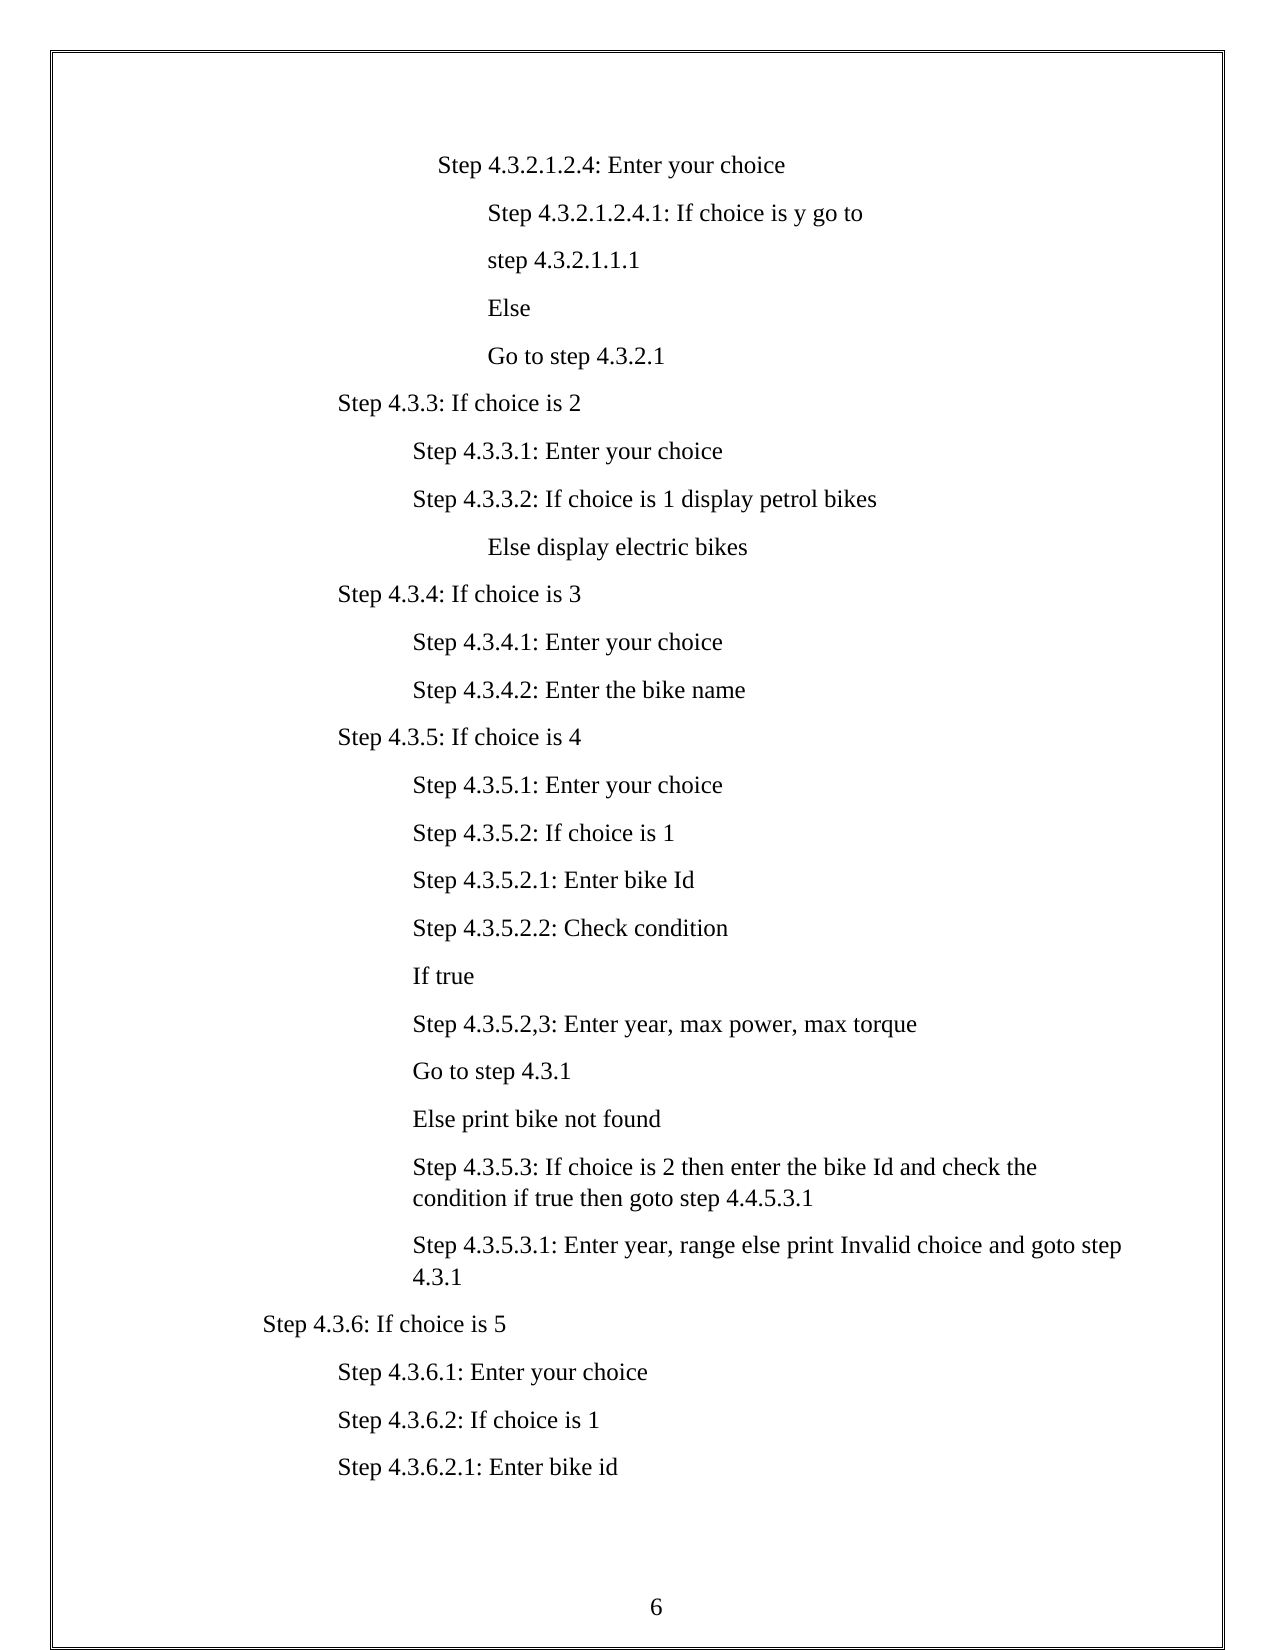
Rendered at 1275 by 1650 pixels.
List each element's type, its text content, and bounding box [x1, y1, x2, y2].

text Step 4.3.5.2.2: Check condition [187, 913, 1125, 942]
text Step 4.3.6.2.1: Enter bike id [187, 1452, 1125, 1481]
text If true [187, 961, 1125, 990]
text Step 4.3.2.1.2.4.1: If choice is y go to [412, 198, 1125, 226]
text Step 4.3.3: If choice is 2 [187, 388, 1125, 417]
text Step 4.3.5: If choice is 4 [187, 722, 1125, 751]
text Step 4.3.3.2: If choice is 1 display petrol bikes [187, 484, 1125, 513]
text Else display electric bikes [187, 532, 1125, 560]
text Step 4.3.4.2: Enter the bike name [187, 675, 1125, 703]
text Step 4.3.6.1: Enter your choice [187, 1357, 1125, 1386]
text Step 4.3.5.3.1: Enter year, range else print Invalid choice and goto step 4.3.1 [412, 1231, 1125, 1290]
text Step 4.3.5.2.1: Enter bike Id [187, 866, 1125, 894]
text Step 4.3.5.3: If choice is 2 then enter the bike Id and check the condition if true then goto step 4.4.5.3.1 [412, 1152, 1125, 1212]
text Go to step 4.3.1 [187, 1056, 1125, 1085]
text Else print bike not found [337, 1104, 1125, 1133]
text Go to step 4.3.2.1 [412, 341, 1125, 369]
text Step 4.3.6.2: If choice is 1 [187, 1405, 1125, 1433]
text Step 4.3.6: If choice is 5 [187, 1309, 1125, 1338]
text Else [487, 293, 1125, 322]
text Step 4.3.2.1.2.4: Enter your choice [187, 150, 1125, 179]
text Step 4.3.4: If choice is 3 [187, 579, 1125, 608]
text Step 4.3.3.1: Enter your choice [187, 436, 1125, 465]
text Step 4.3.5.2: If choice is 1 [187, 818, 1125, 847]
text step 4.3.2.1.1.1 [412, 245, 1125, 274]
text Step 4.3.4.1: Enter your choice [187, 627, 1125, 656]
text Step 4.3.5.2,3: Enter year, max power, max torque [187, 1009, 1125, 1037]
text Step 4.3.5.1: Enter your choice [187, 770, 1125, 799]
